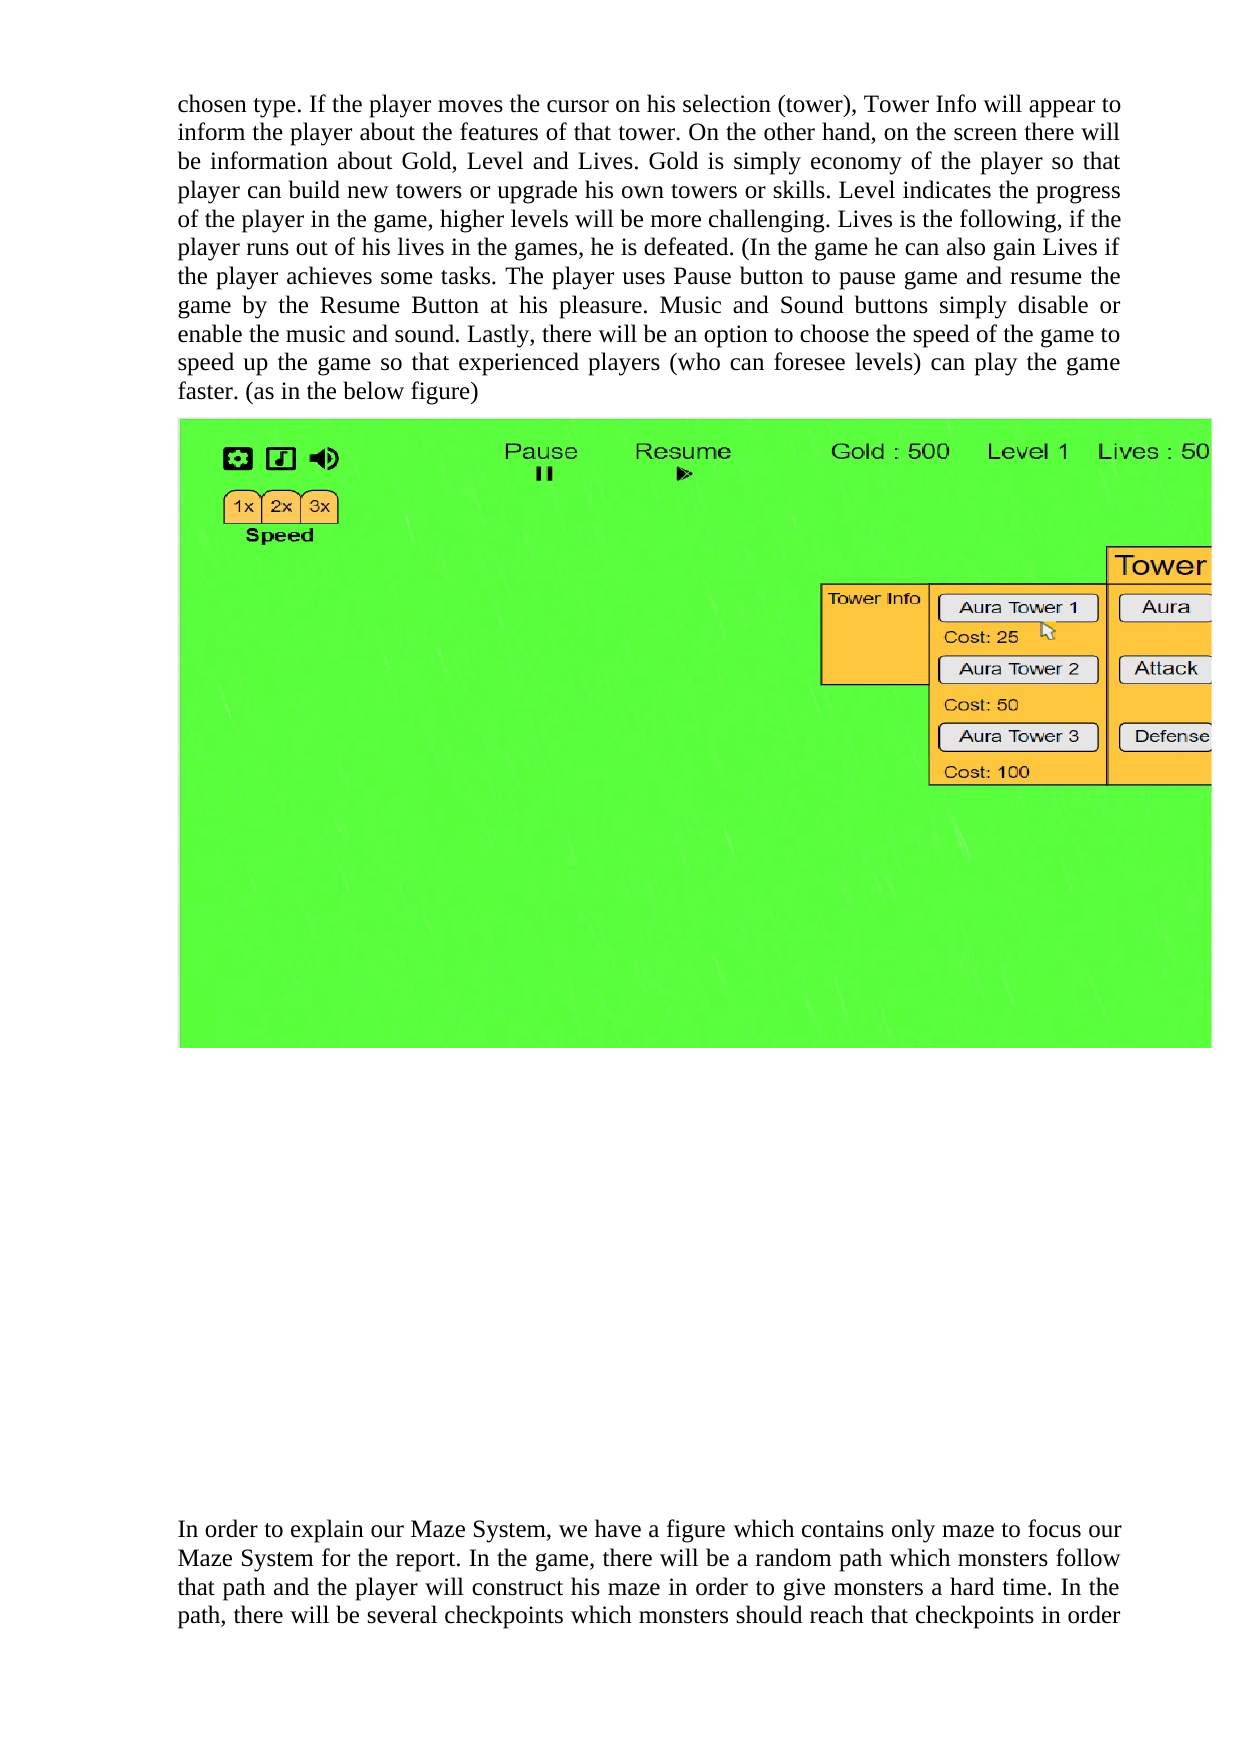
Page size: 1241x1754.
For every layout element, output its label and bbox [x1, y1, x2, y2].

picture [177, 417, 1212, 1048]
text [177, 89, 1122, 405]
text [177, 1514, 1122, 1629]
